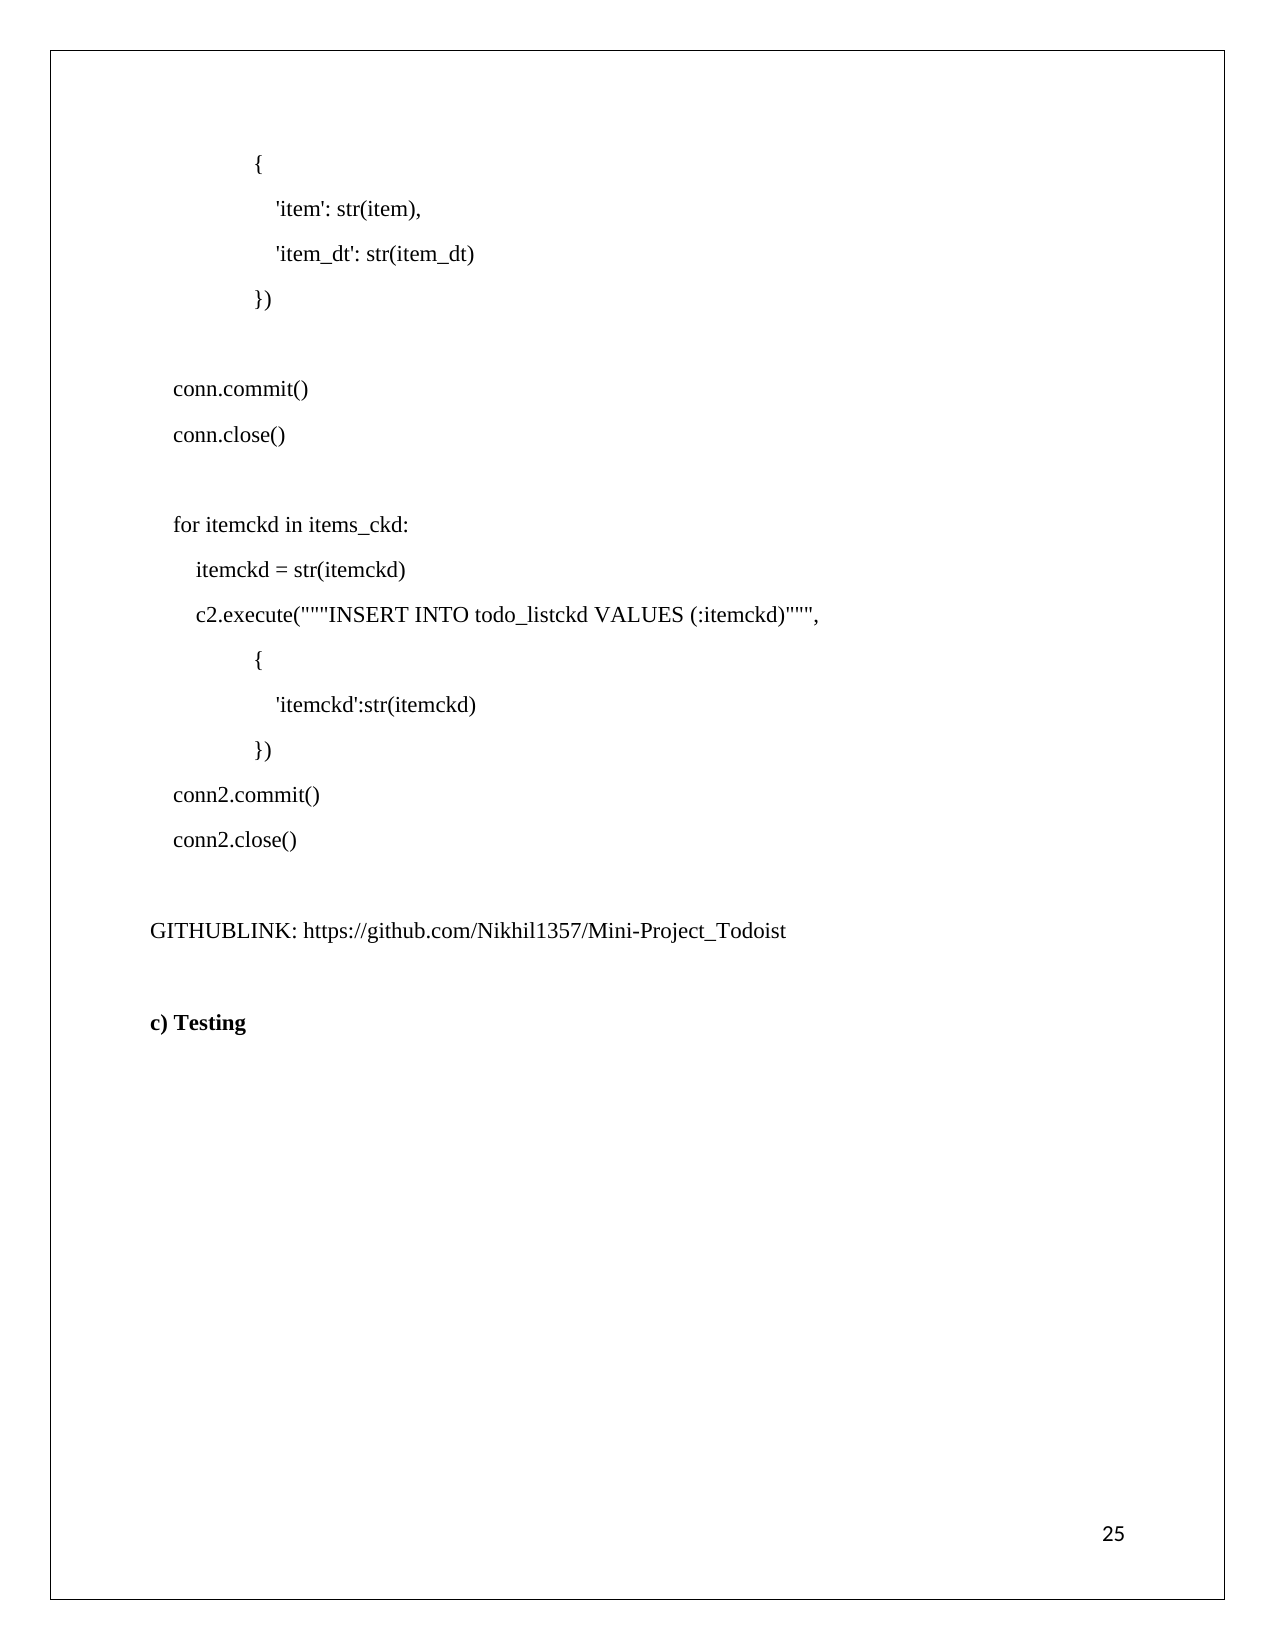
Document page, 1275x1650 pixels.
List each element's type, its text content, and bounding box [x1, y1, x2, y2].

text 'item': str(item), [150, 195, 1125, 221]
text }) [150, 736, 1125, 763]
text { [150, 646, 1125, 672]
text itemckd = str(itemckd) [150, 556, 1125, 582]
text GITHUBLINK: https://github.com/Nikhil1357/Mini-Project_Todoist [150, 917, 1125, 943]
text }) [150, 285, 1125, 312]
text conn2.commit() [150, 781, 1125, 808]
text conn.close() [150, 421, 1125, 447]
text 'item_dt': str(item_dt) [150, 240, 1125, 267]
text c) Testing [150, 1009, 1125, 1035]
text conn.commit() [150, 376, 1125, 402]
text for itemckd in items_ckd: [150, 511, 1125, 537]
text conn2.close() [150, 827, 1125, 853]
text 'itemckd':str(itemckd) [150, 691, 1125, 718]
text { [150, 150, 1125, 176]
text c2.execute("""INSERT INTO todo_listckd VALUES (:itemckd)""", [150, 601, 1125, 627]
